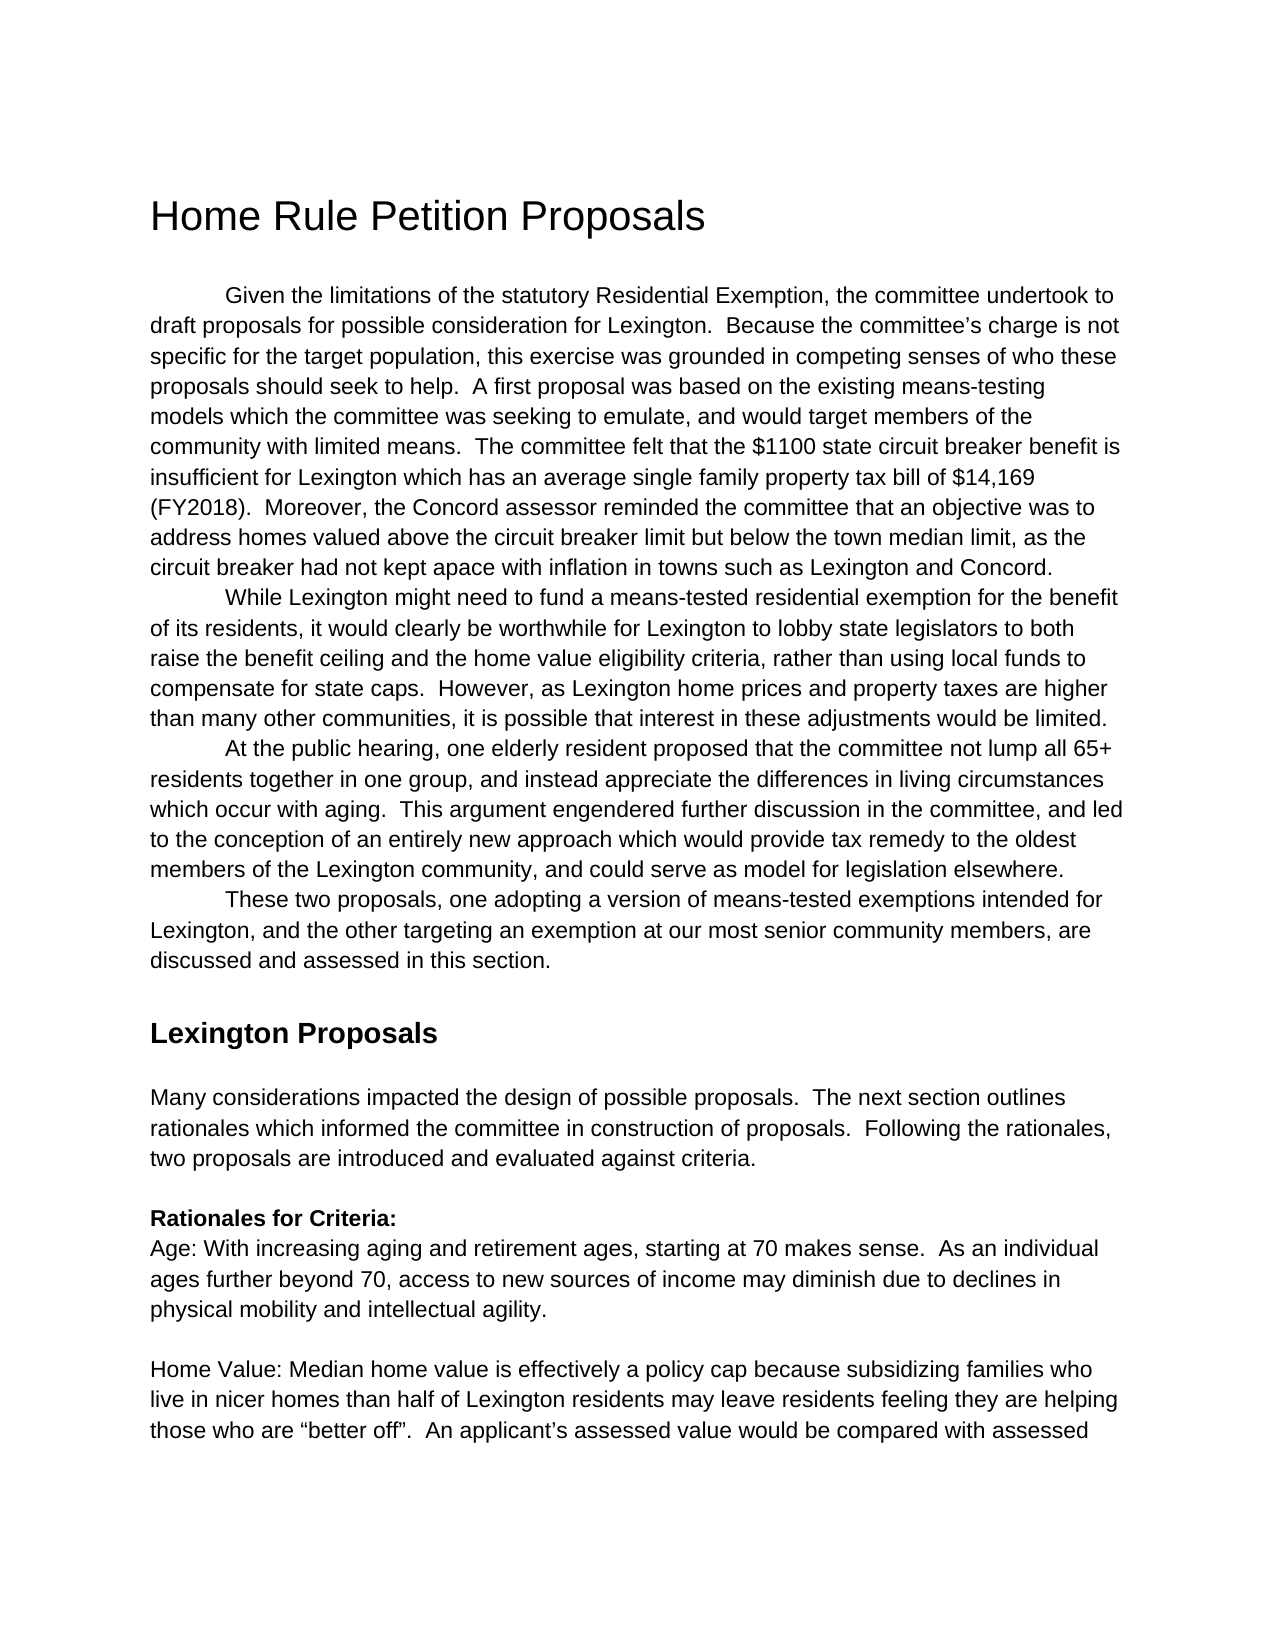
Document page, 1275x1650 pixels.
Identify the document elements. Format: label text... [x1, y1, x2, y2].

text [150, 1356, 1125, 1443]
subtitle Home Rule Petition Proposals [150, 192, 1125, 239]
text Lexington Proposals [150, 1016, 1125, 1049]
text Given the limitations of the statutory Residential Exemption, the committee undertook to draft proposals for possible consideration for Lexington. Because the committee’s charge is not specific for the target population, this exercise was grounded in competing senses of who these proposals should seek to help. A first proposal was based on the existing means-testing models which the committee was seeking to emulate, and would target members of the community with limited means. The committee felt that the $1100 state circuit breaker benefit is insufficient for Lexington which has an average single family property tax bill of $14,169 (FY2018). Moreover, the Concord assessor reminded the committee that an objective was to address homes valued above the circuit breaker limit but below the town median limit, as the circuit breaker had not kept apace with inflation in towns such as Lexington and Concord. [150, 282, 1125, 581]
text These two proposals, one adopting a version of means-tested exemptions intended for Lexington, and the other targeting an exemption at our most senior community members, are discussed and assessed in this section. [150, 886, 1125, 973]
text Many considerations impacted the design of possible proposals. The next section outlines rationales which informed the committee in construction of proposals. Following the rationales, two proposals are introduced and evaluated against criteria. [150, 1084, 1125, 1171]
text Age: With increasing aging and retirement ages, starting at 70 makes sense. As an individual ages further beyond 70, access to new sources of income may diminish due to declines in physical mobility and intellectual agility. [150, 1235, 1125, 1322]
text Rationales for Criteria: [150, 1205, 1125, 1232]
text While Lexington might need to fund a means-tested residential exemption for the benefit of its residents, it would clearly be worthwhile for Lexington to lobby state legislators to both raise the benefit ceiling and the home value eligibility criteria, rather than using local funds to compensate for state caps. However, as Lexington home prices and property taxes are higher than many other communities, it is possible that interest in these adjustments would be limited. [150, 584, 1125, 732]
text At the public hearing, one elderly resident proposed that the committee not lump all 65+ residents together in one group, and instead appreciate the differences in living circumstances which occur with aging. This argument engendered further discussion in the committee, and led to the conception of an entirely new approach which would provide tax remedy to the oldest members of the Lexington community, and could serve as model for legislation elsewhere. [150, 735, 1125, 883]
